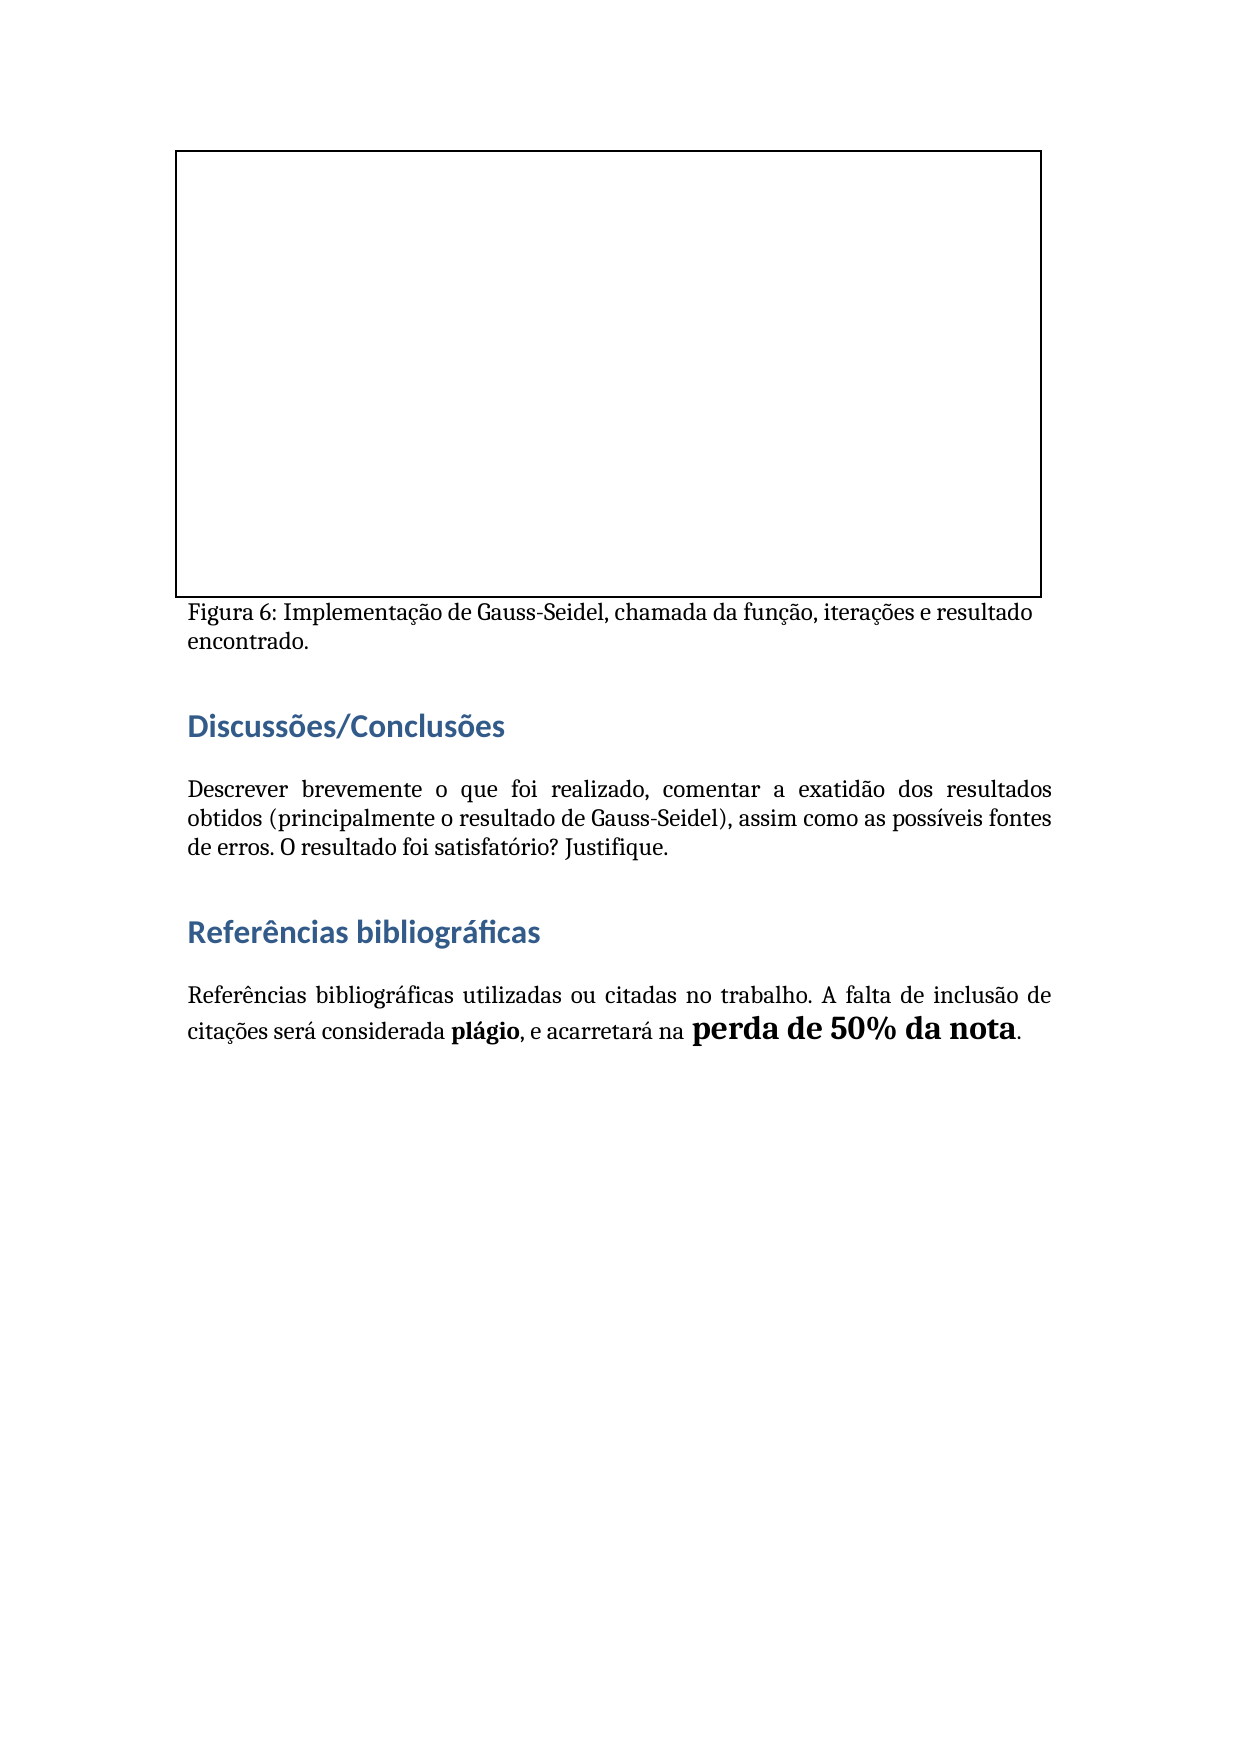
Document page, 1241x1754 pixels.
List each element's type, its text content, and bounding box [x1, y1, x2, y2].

text Referências bibliográficas utilizadas ou citadas no trabalho. A falta de inclusão de citações será considerada plágio, e acarretará na perda de 50% da nota. [187, 981, 1053, 1048]
subtitle Referências bibliográficas [187, 911, 1053, 952]
subtitle Discussões/Conclusões [187, 705, 1053, 746]
table_header [177, 152, 1040, 596]
text Descrever brevemente o que foi realizado, comentar a exatidão dos resultados obtidos (principalmente o resultado de Gauss-Seidel), assim como as possíveis fontes de erros. O resultado foi satisfatório? Justifique. [187, 775, 1053, 861]
text Figura 6: Implementação de Gauss-Seidel, chamada da função, iterações e resultado encontrado. [187, 598, 1053, 655]
